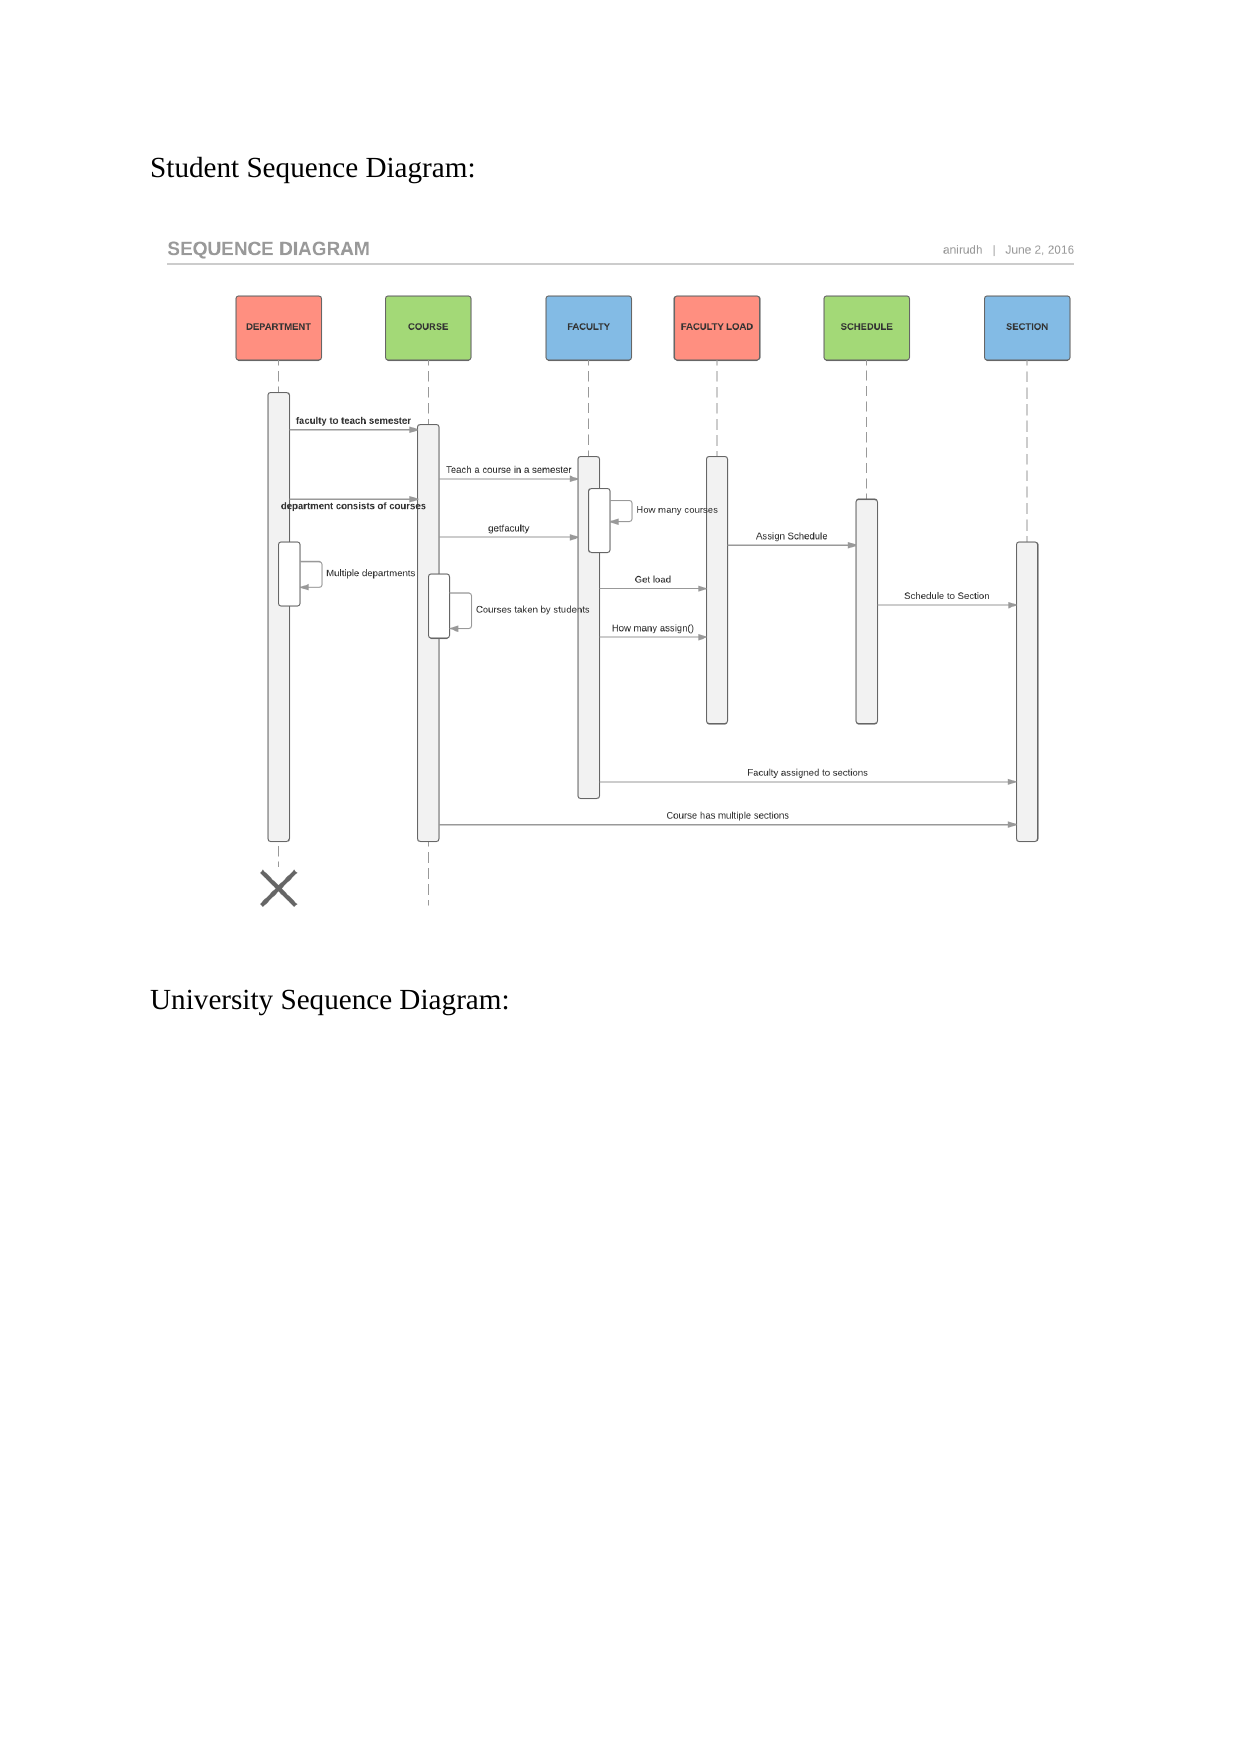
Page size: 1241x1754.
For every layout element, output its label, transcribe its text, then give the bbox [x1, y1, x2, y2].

picture [150, 221, 1091, 948]
text University Sequence Diagram: [150, 982, 1090, 1016]
text Student Sequence Diagram: [150, 150, 1090, 183]
